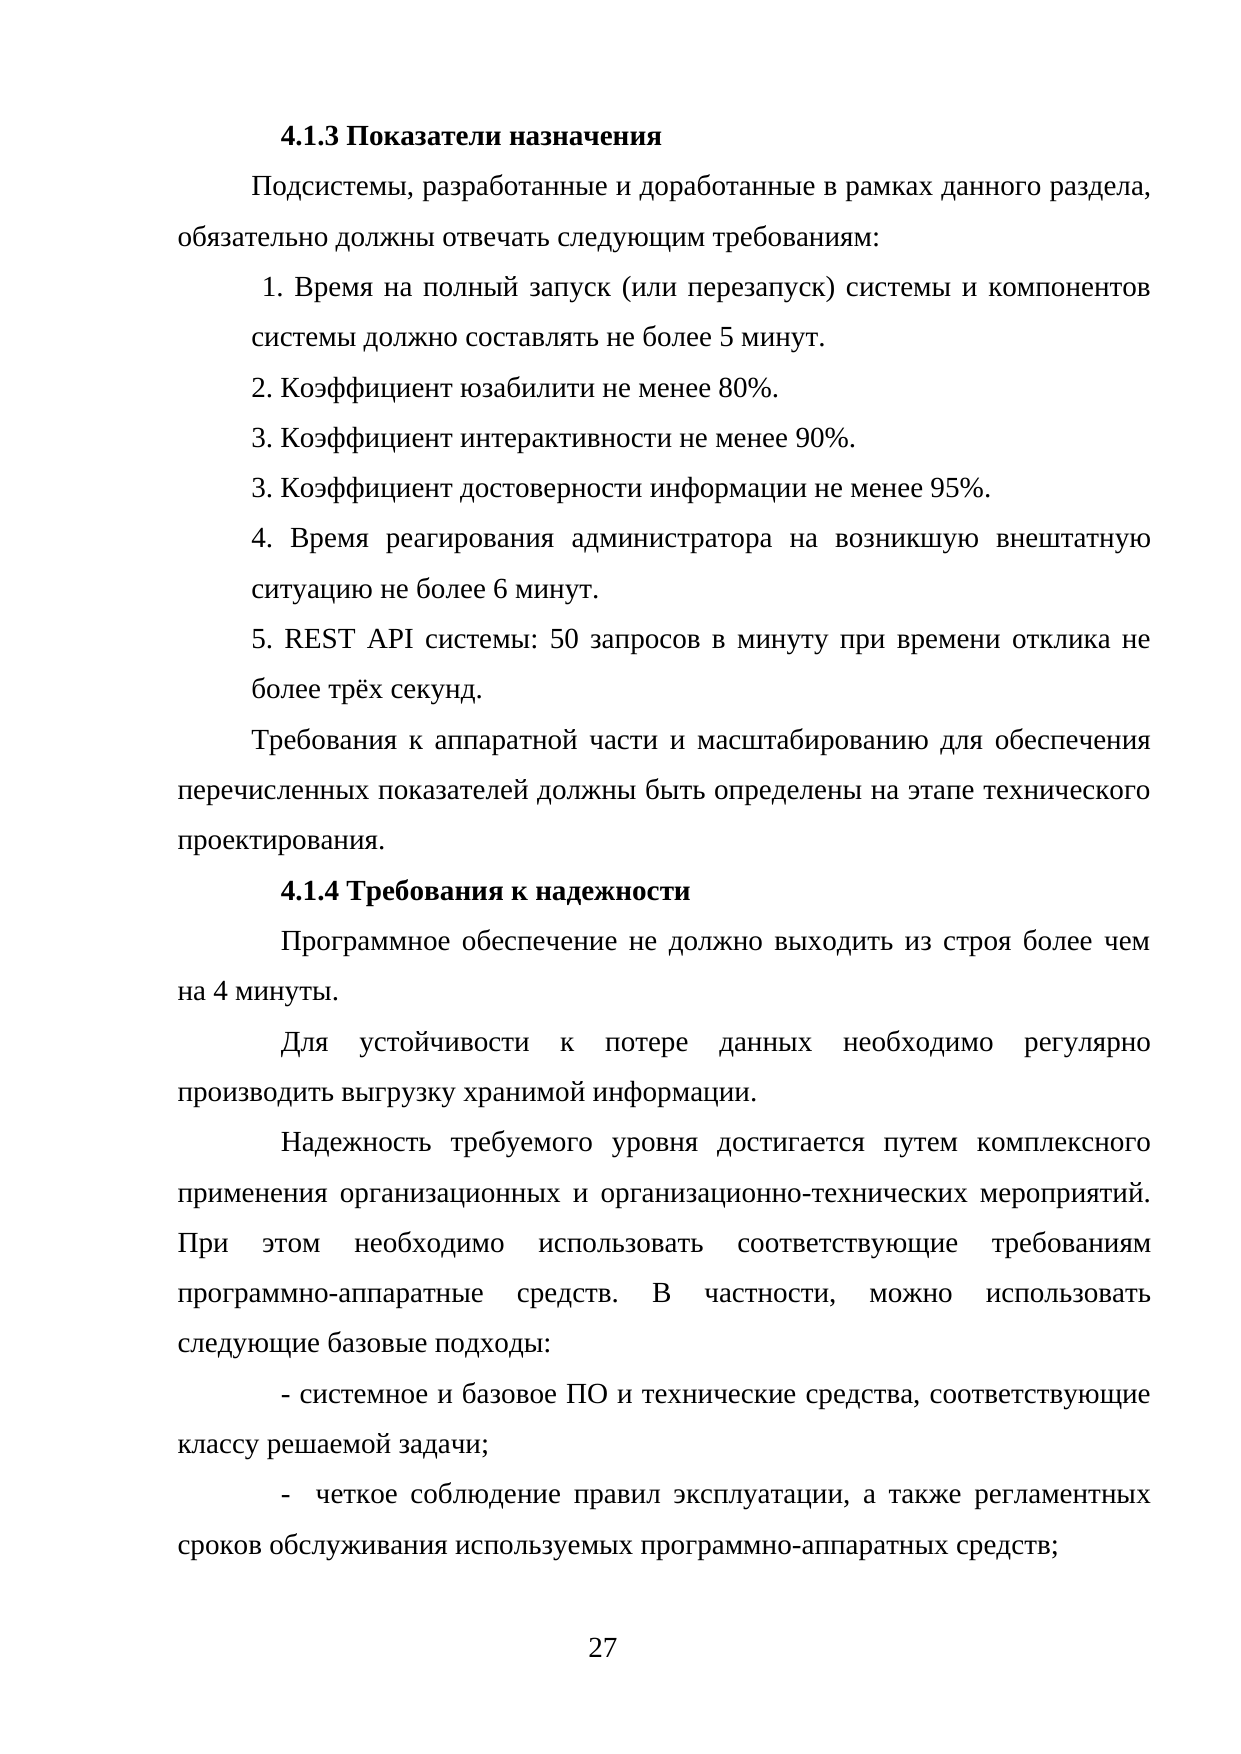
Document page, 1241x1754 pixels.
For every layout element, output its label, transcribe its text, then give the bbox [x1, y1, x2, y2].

text Надежность требуемого уровня достигается путем комплексного применения организационных и организационно-технических мероприятий. При этом необходимо использовать соответствующие требованиям программно-аппаратные средств. В частности, можно использовать следующие базовые подходы: [177, 1124, 1152, 1359]
text - четкое соблюдение правил эксплуатации, а также регламентных сроков обслуживания используемых программно-аппаратных средств; [177, 1477, 1152, 1560]
text 3. Коэффициент интерактивности не менее 90%. [251, 420, 1152, 453]
text Подсистемы, разработанные и доработанные в рамках данного раздела, обязательно должны отвечать следующим требованиям: [177, 168, 1152, 252]
text Для устойчивости к потере данных необходимо регулярно производить выгрузку хранимой информации. [177, 1024, 1152, 1108]
text - системное и базовое ПО и технические средства, соответствующие классу решаемой задачи; [177, 1376, 1152, 1460]
text 2. Коэффициент юзабилити не менее 80%. [251, 370, 1152, 403]
text 1. Время на полный запуск (или перезапуск) системы и компонентов системы должно составлять не более 5 минут. [251, 269, 1152, 353]
text 4. Время реагирования администратора на возникшую внештатную ситуацию не более 6 минут. [251, 521, 1152, 604]
text Программное обеспечение не должно выходить из строя более чем на 4 минуты. [177, 923, 1152, 1007]
text 3. Коэффициент достоверности информации не менее 95%. [251, 470, 1152, 504]
text 4.1.3 Показатели назначения [177, 118, 1152, 152]
text 5. REST API системы: 50 запросов в минуту при времени отклика не более трёх секунд. [251, 621, 1152, 705]
text 4.1.4 Требования к надежности [177, 873, 1152, 906]
text Требования к аппаратной части и масштабированию для обеспечения перечисленных показателей должны быть определены на этапе технического проектирования. [177, 722, 1152, 856]
